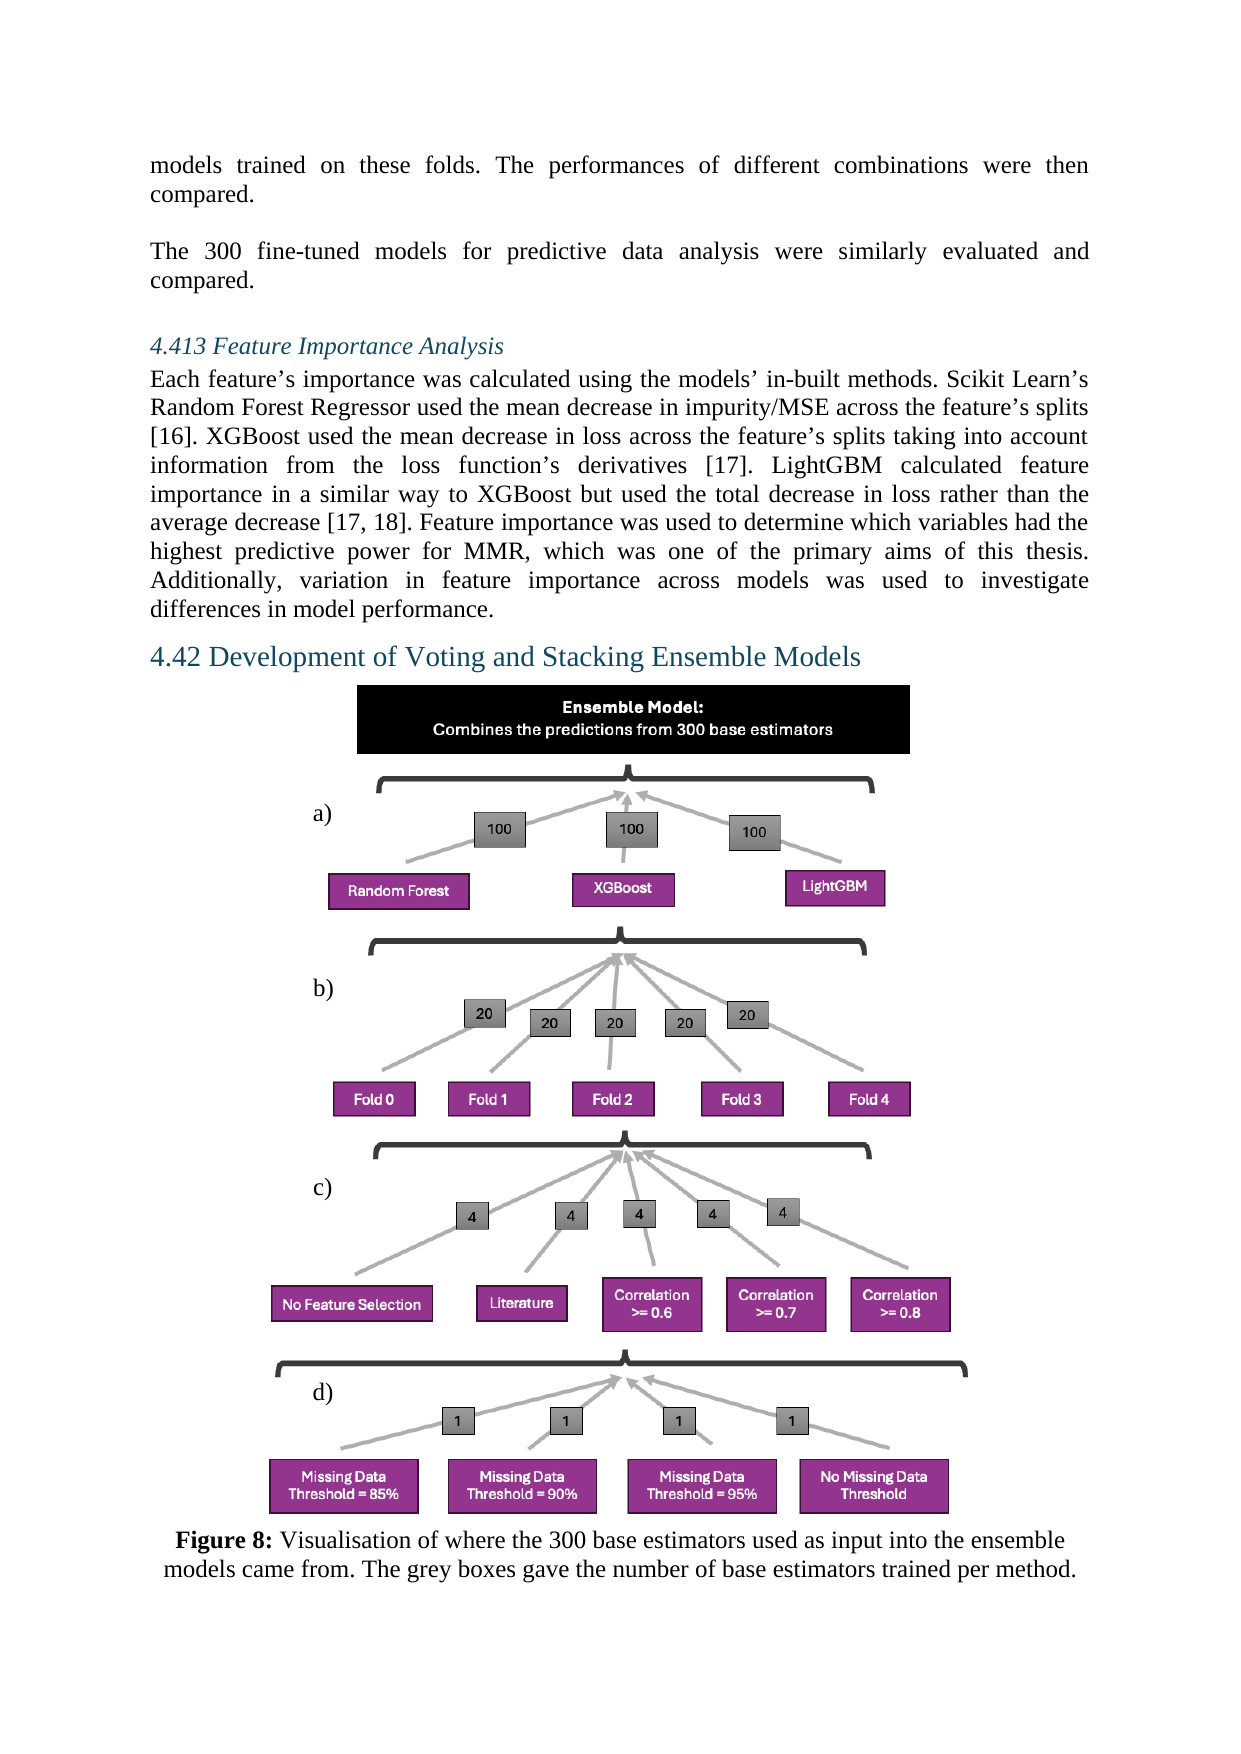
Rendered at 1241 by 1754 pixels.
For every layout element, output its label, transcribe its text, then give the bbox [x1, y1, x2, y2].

picture [249, 681, 991, 1526]
text Each feature’s importance was calculated using the models’ in-built methods. Scikit Learn’s Random Forest Regressor used the mean decrease in impurity/MSE across the feature’s splits [16]. XGBoost used the mean decrease in loss across the feature’s splits taking into account information from the loss function’s derivatives [17]. LightGBM calculated feature importance in a similar way to XGBoost but used the total decrease in loss rather than the average decrease [17, 18]. Feature importance was used to determine which variables had the highest predictive power for MMR, which was one of the primary aims of this thesis. Additionally, variation in feature importance across models was used to investigate differences in model performance. [150, 364, 1090, 622]
subtitle 4.413 Feature Importance Analysis [150, 331, 1090, 359]
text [150, 150, 1090, 207]
subtitle 4.42 Development of Voting and Stacking Ensemble Models [150, 639, 1090, 673]
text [150, 1525, 1090, 1583]
text The 300 fine-tuned models for predictive data analysis were similarly evaluated and compared. [150, 236, 1090, 294]
